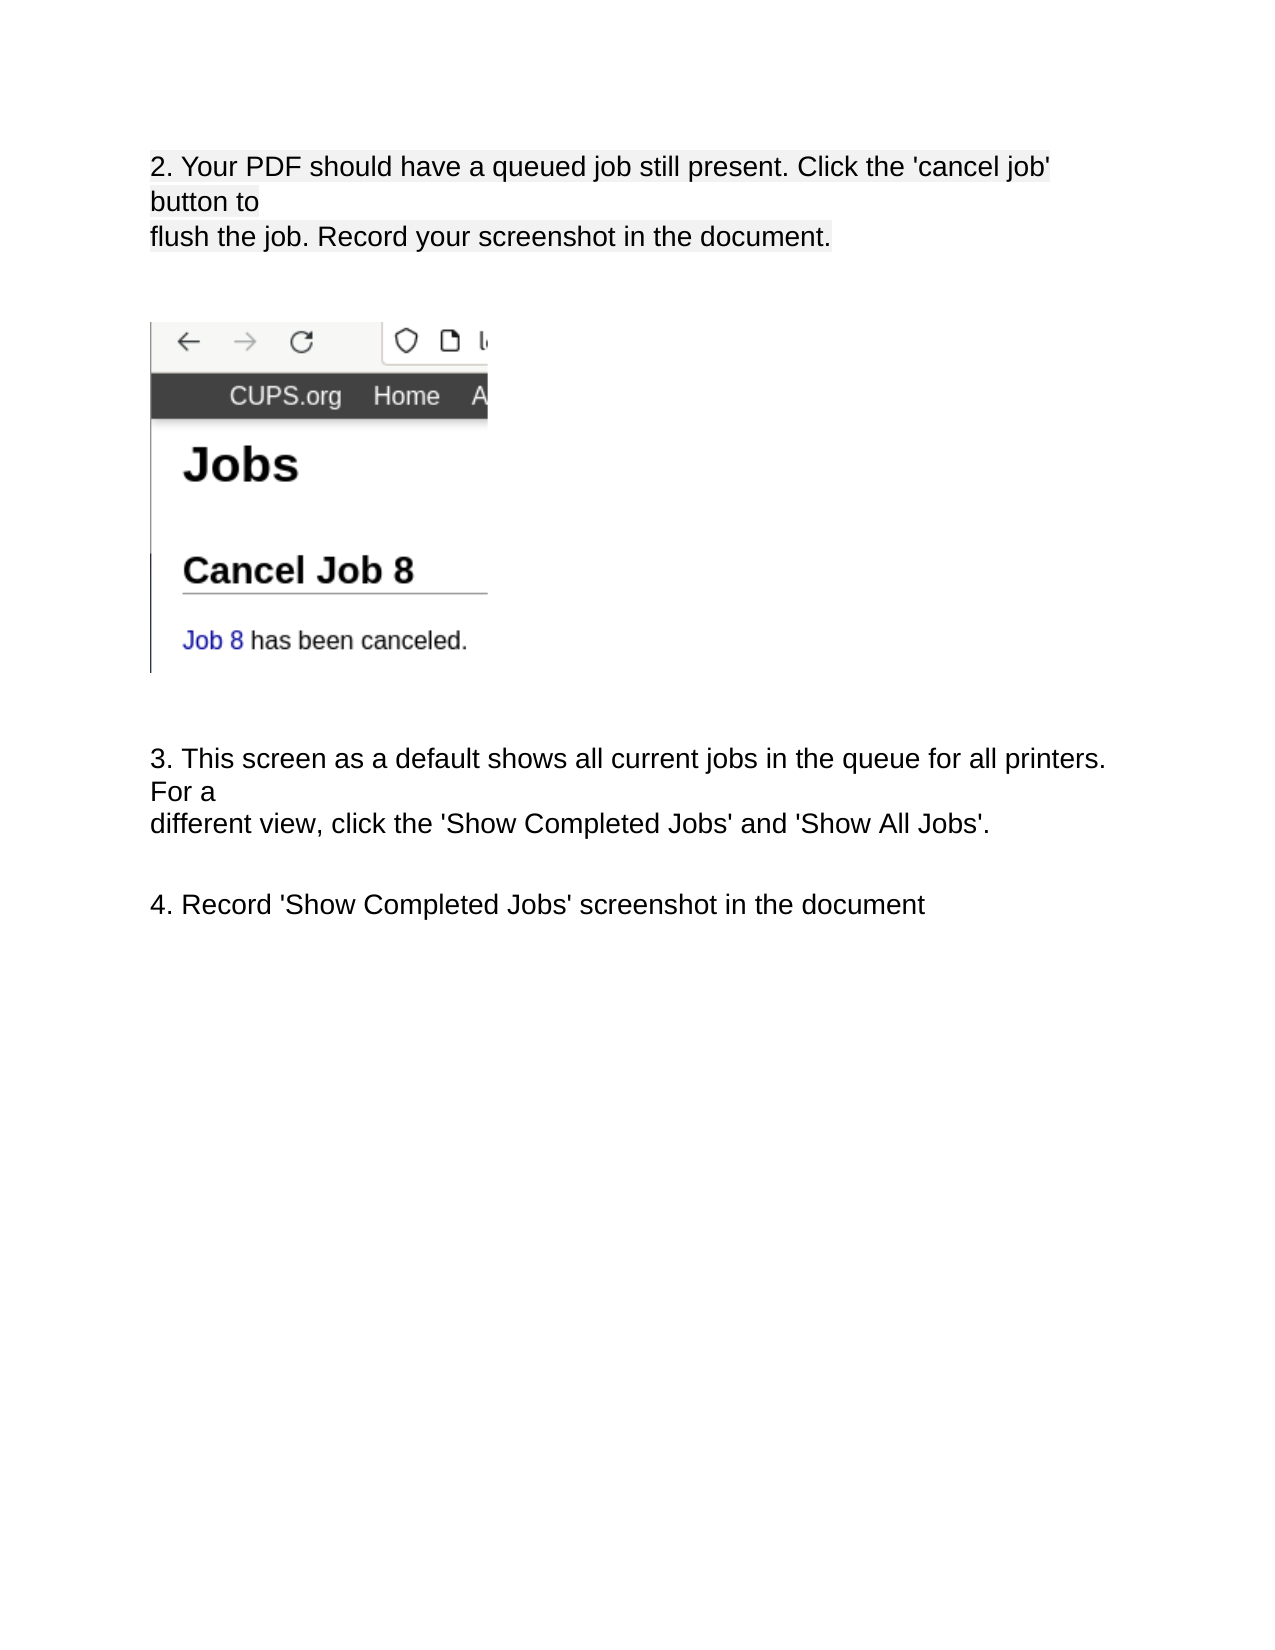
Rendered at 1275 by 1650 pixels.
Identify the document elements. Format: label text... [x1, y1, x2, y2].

text 2. Your PDF should have a queued job still present. Click the 'cancel job' button to flush the job. Record your screenshot in the document. [150, 150, 1125, 252]
picture [150, 322, 488, 673]
text 4. Record 'Show Completed Jobs' screenshot in the document [150, 888, 1125, 920]
text 3. This screen as a default shows all current jobs in the queue for all printers. For a different view, click the 'Show Completed Jobs' and 'Show All Jobs'. [150, 742, 1125, 871]
